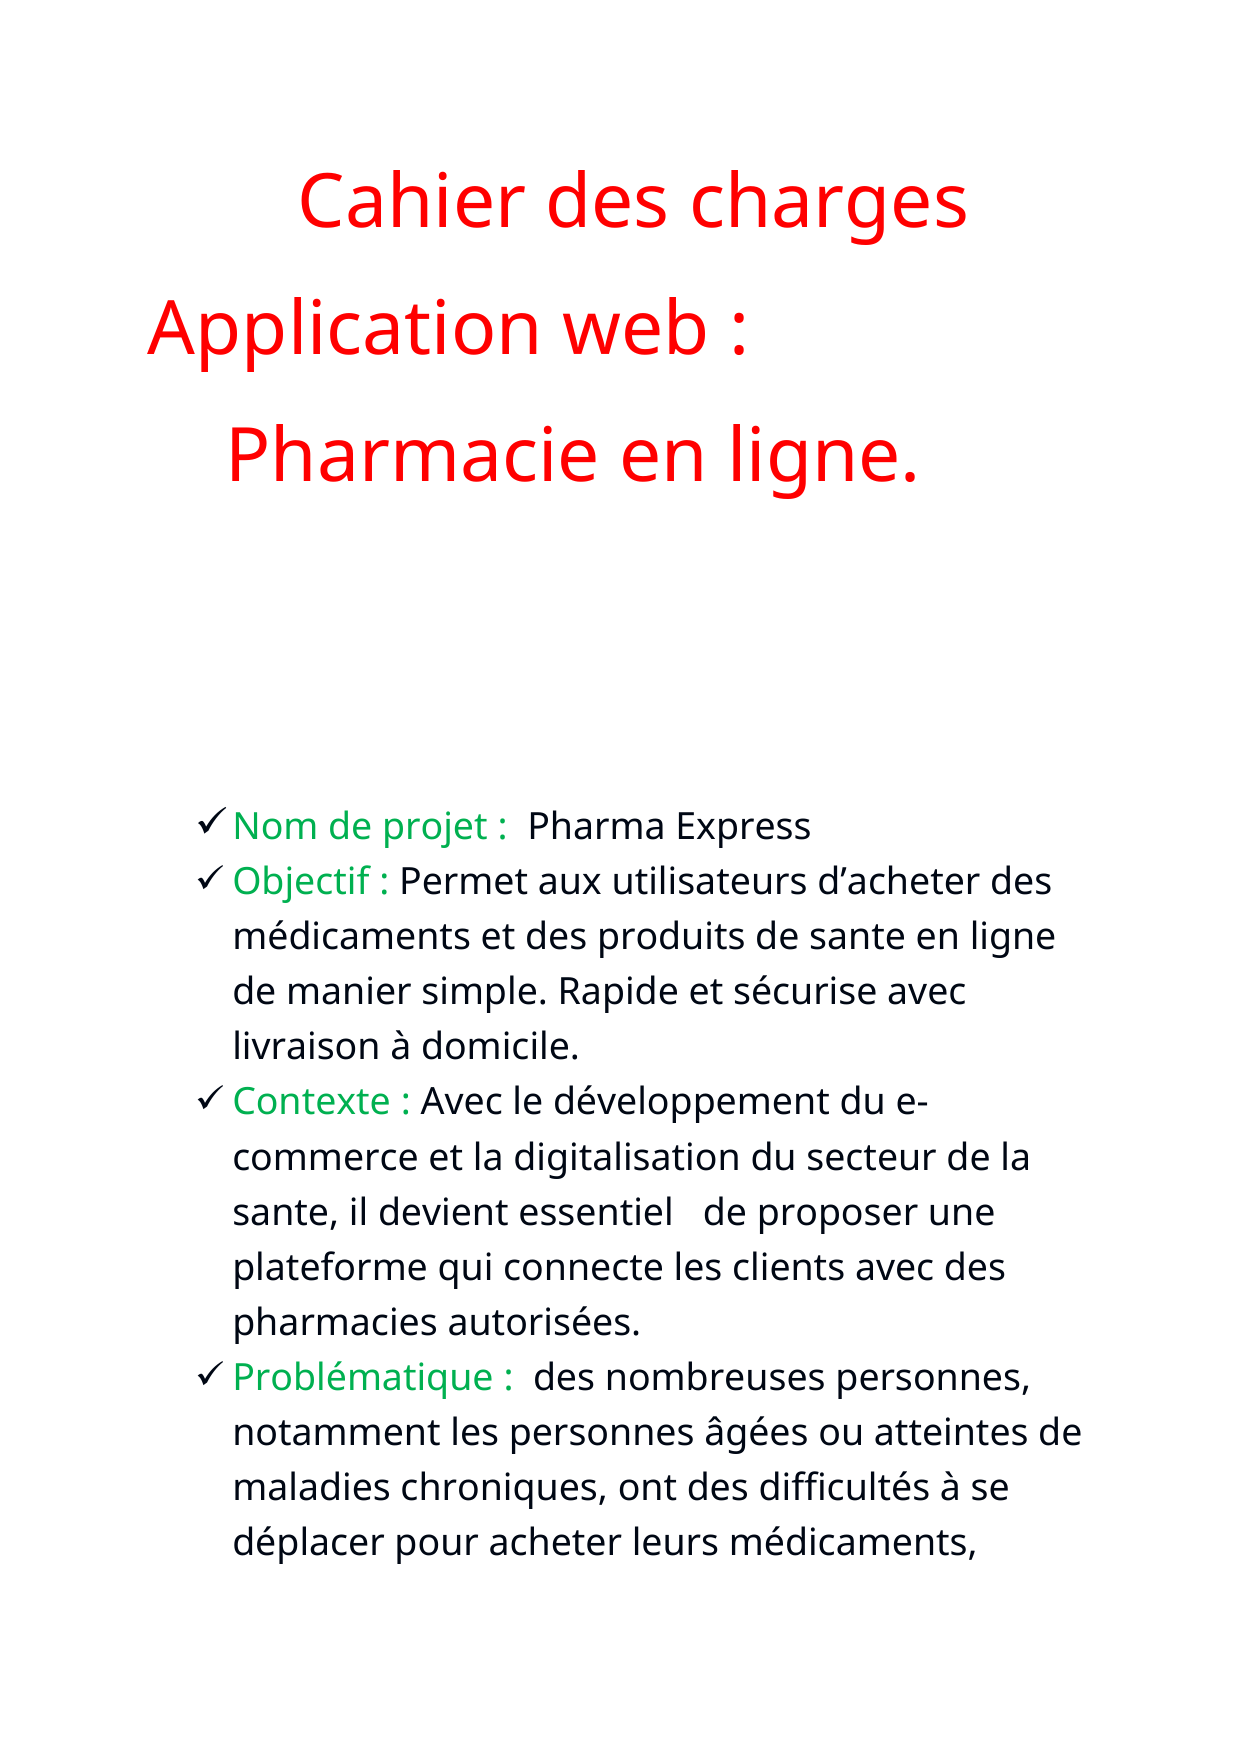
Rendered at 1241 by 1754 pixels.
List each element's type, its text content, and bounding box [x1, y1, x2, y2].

list Contexte : Avec le développement du e-commerce et la digitalisation du secteur de la sante, il devient essentiel de proposer une plateforme qui connecte les clients avec des pharmacies autorisées. [194, 1075, 1093, 1346]
text Cahier des charges [148, 148, 1093, 250]
text Application web : [148, 274, 1093, 377]
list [194, 1350, 1093, 1567]
list Objectif : Permet aux utilisateurs d’acheter des médicaments et des produits de sante en ligne de manier simple. Rapide et sécurise avec livraison à domicile. [194, 854, 1093, 1071]
text Pharmacie en ligne. [148, 402, 1093, 504]
list Nom de projet : Pharma Express [194, 799, 1093, 850]
